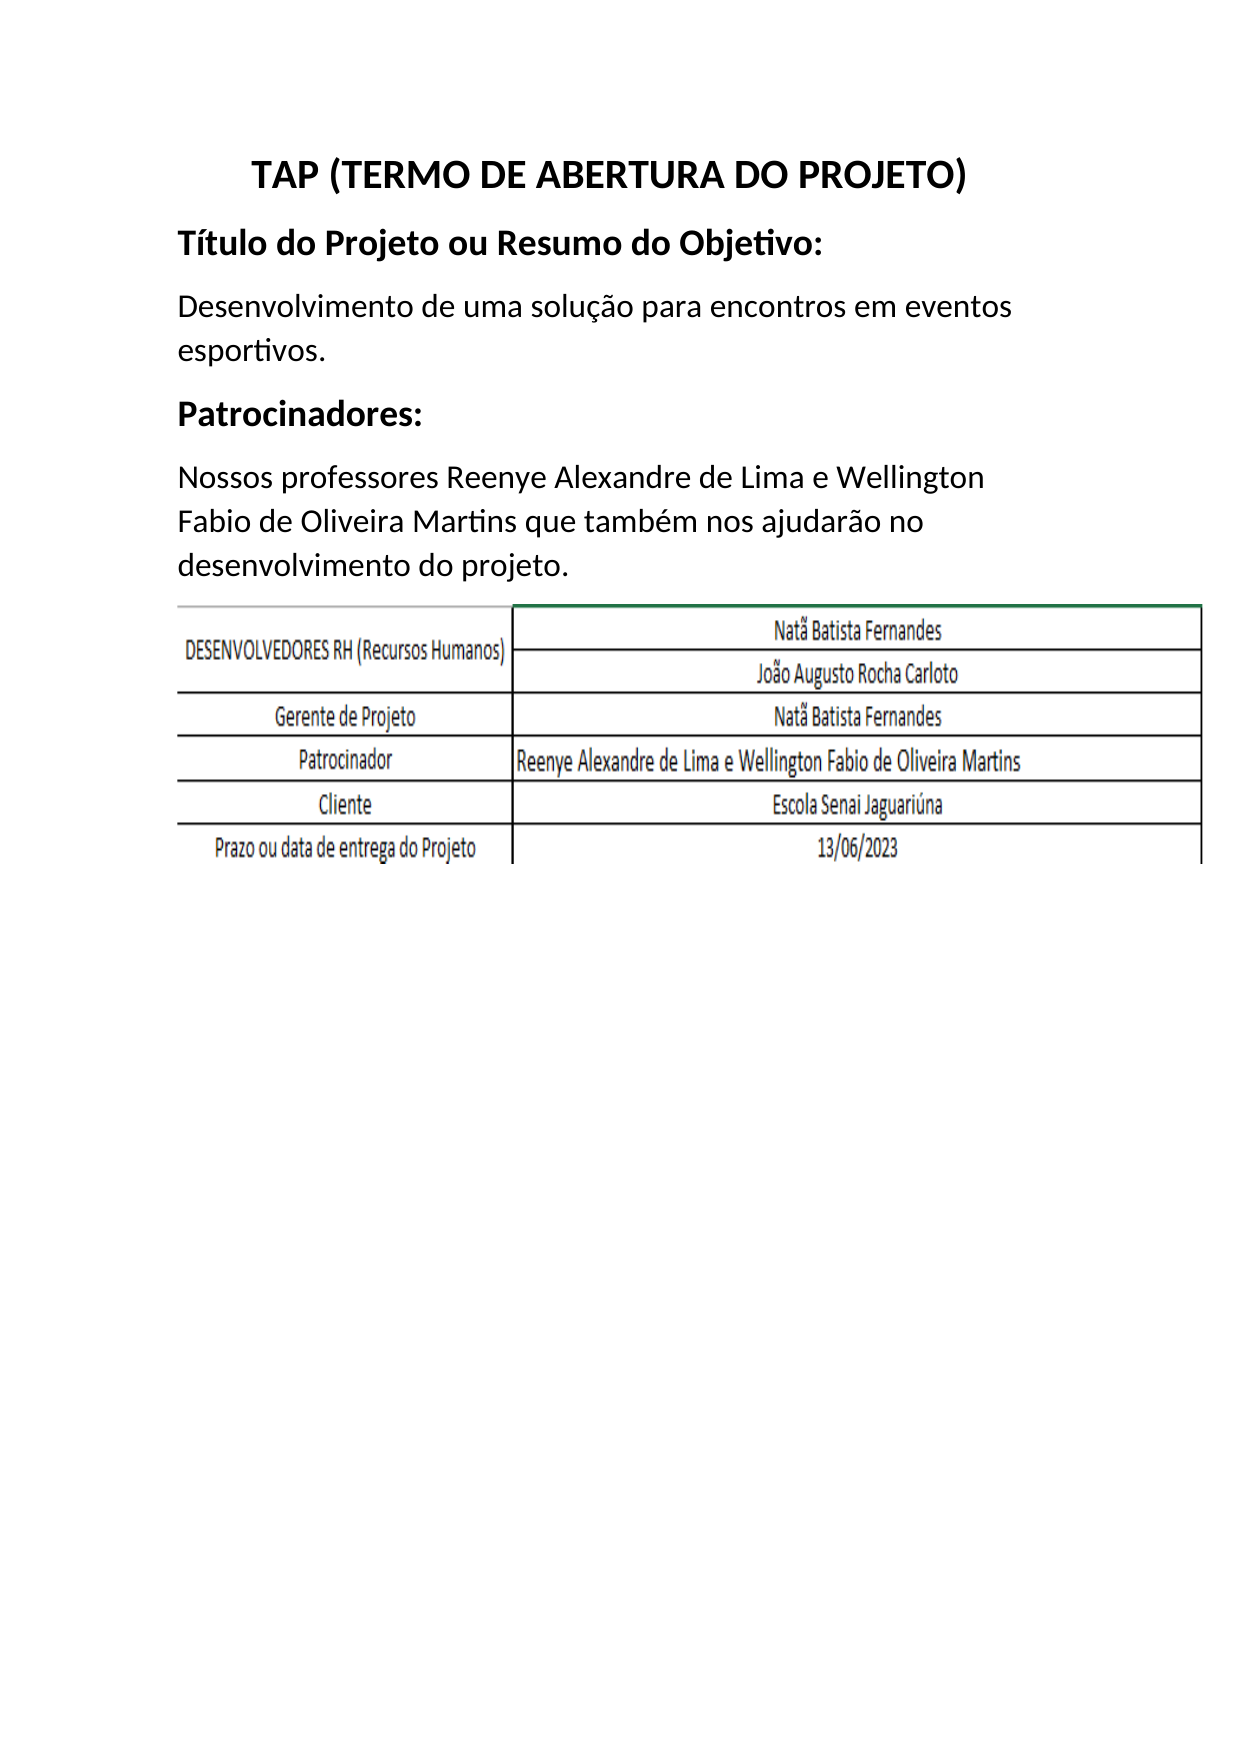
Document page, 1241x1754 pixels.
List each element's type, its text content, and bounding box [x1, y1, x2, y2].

text TAP (TERMO DE ABERTURA DO PROJETO) [177, 148, 1063, 198]
text Patrocinadores: [177, 390, 1063, 436]
text Título do Projeto ou Resumo do Objetivo: [177, 219, 1063, 265]
picture [177, 604, 1203, 864]
text Nossos professores Reenye Alexandre de Lima e Wellington Fabio de Oliveira Martins que também nos ajudarão no desenvolvimento do projeto. [177, 456, 1063, 585]
text Desenvolvimento de uma solução para encontros em eventos esportivos. [177, 285, 1063, 370]
